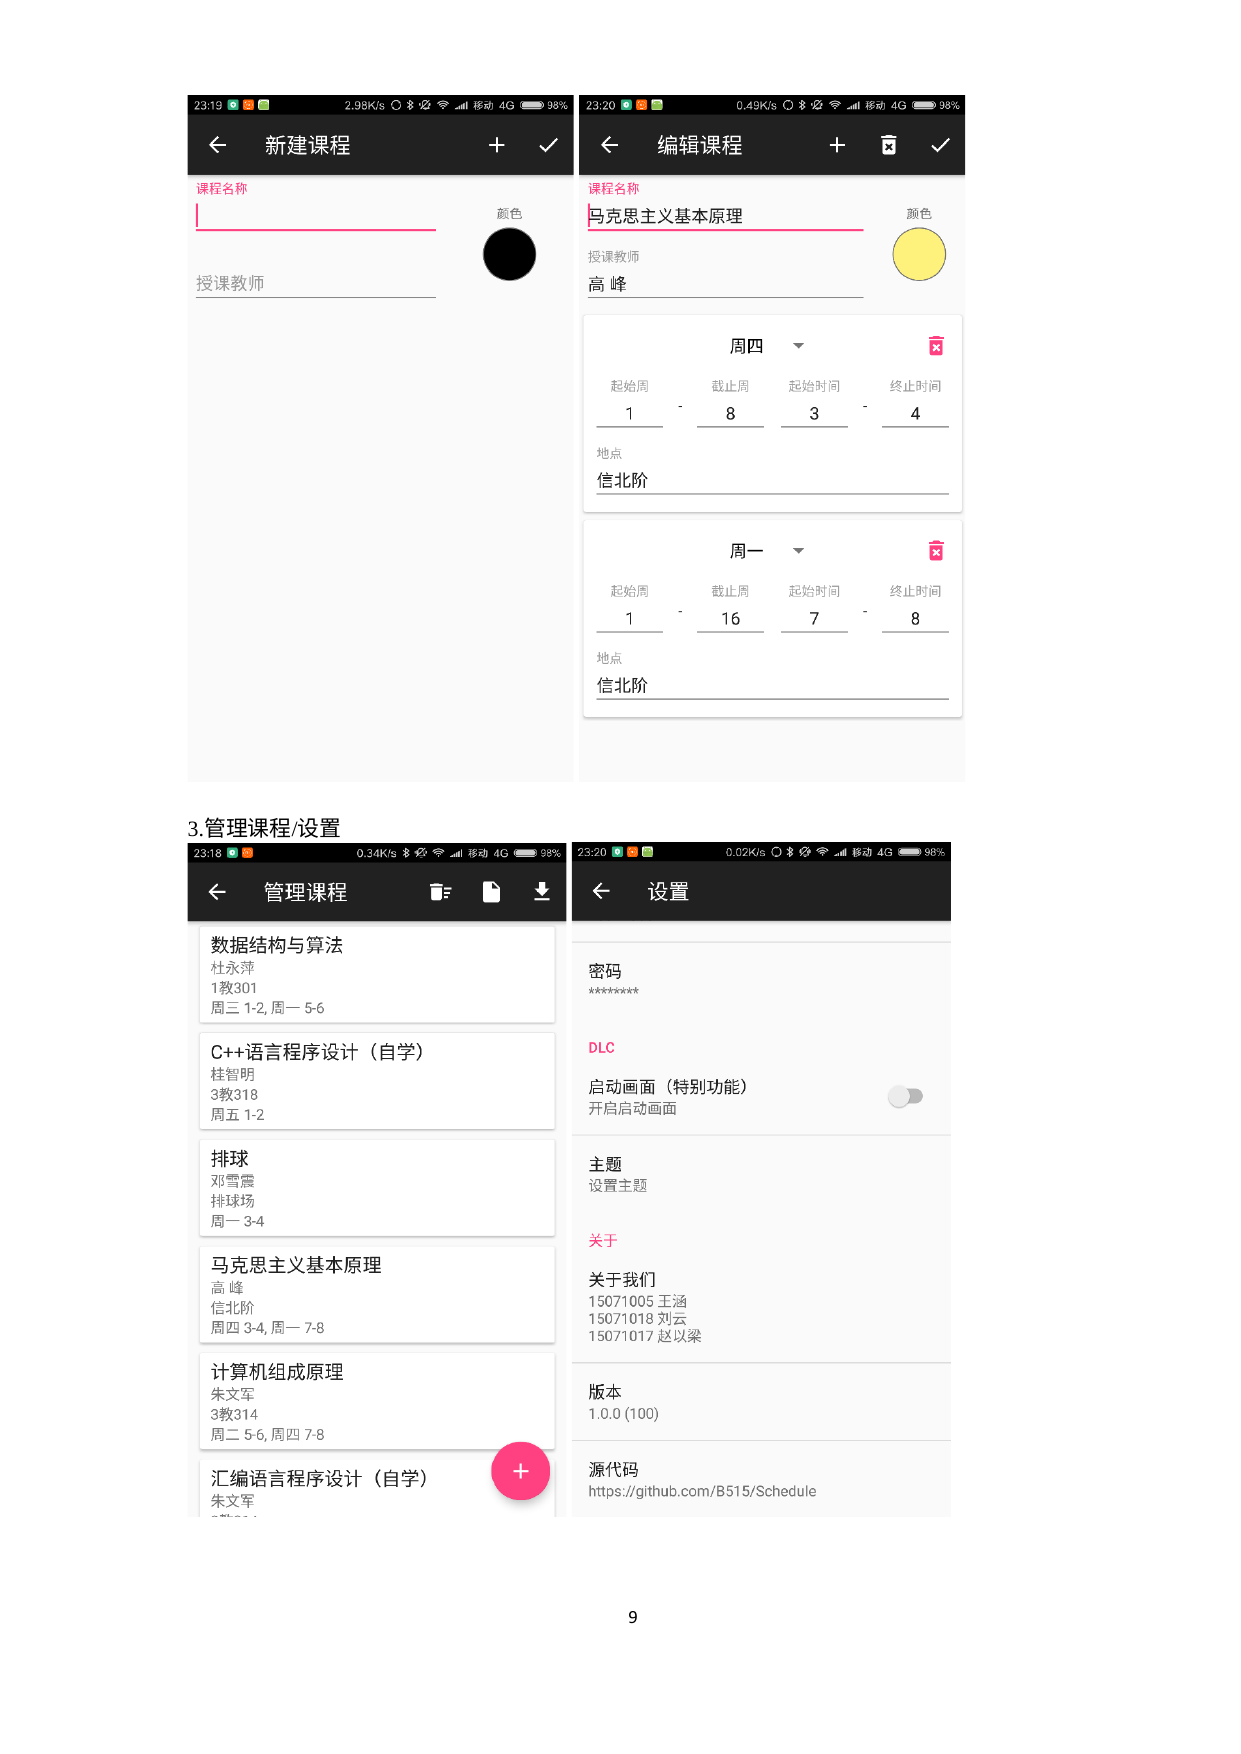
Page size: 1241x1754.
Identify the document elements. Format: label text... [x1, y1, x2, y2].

picture [571, 842, 951, 1517]
picture [187, 843, 567, 1517]
text 3.管理课程/设置 [187, 810, 1078, 843]
picture [579, 95, 966, 782]
picture [187, 95, 574, 782]
